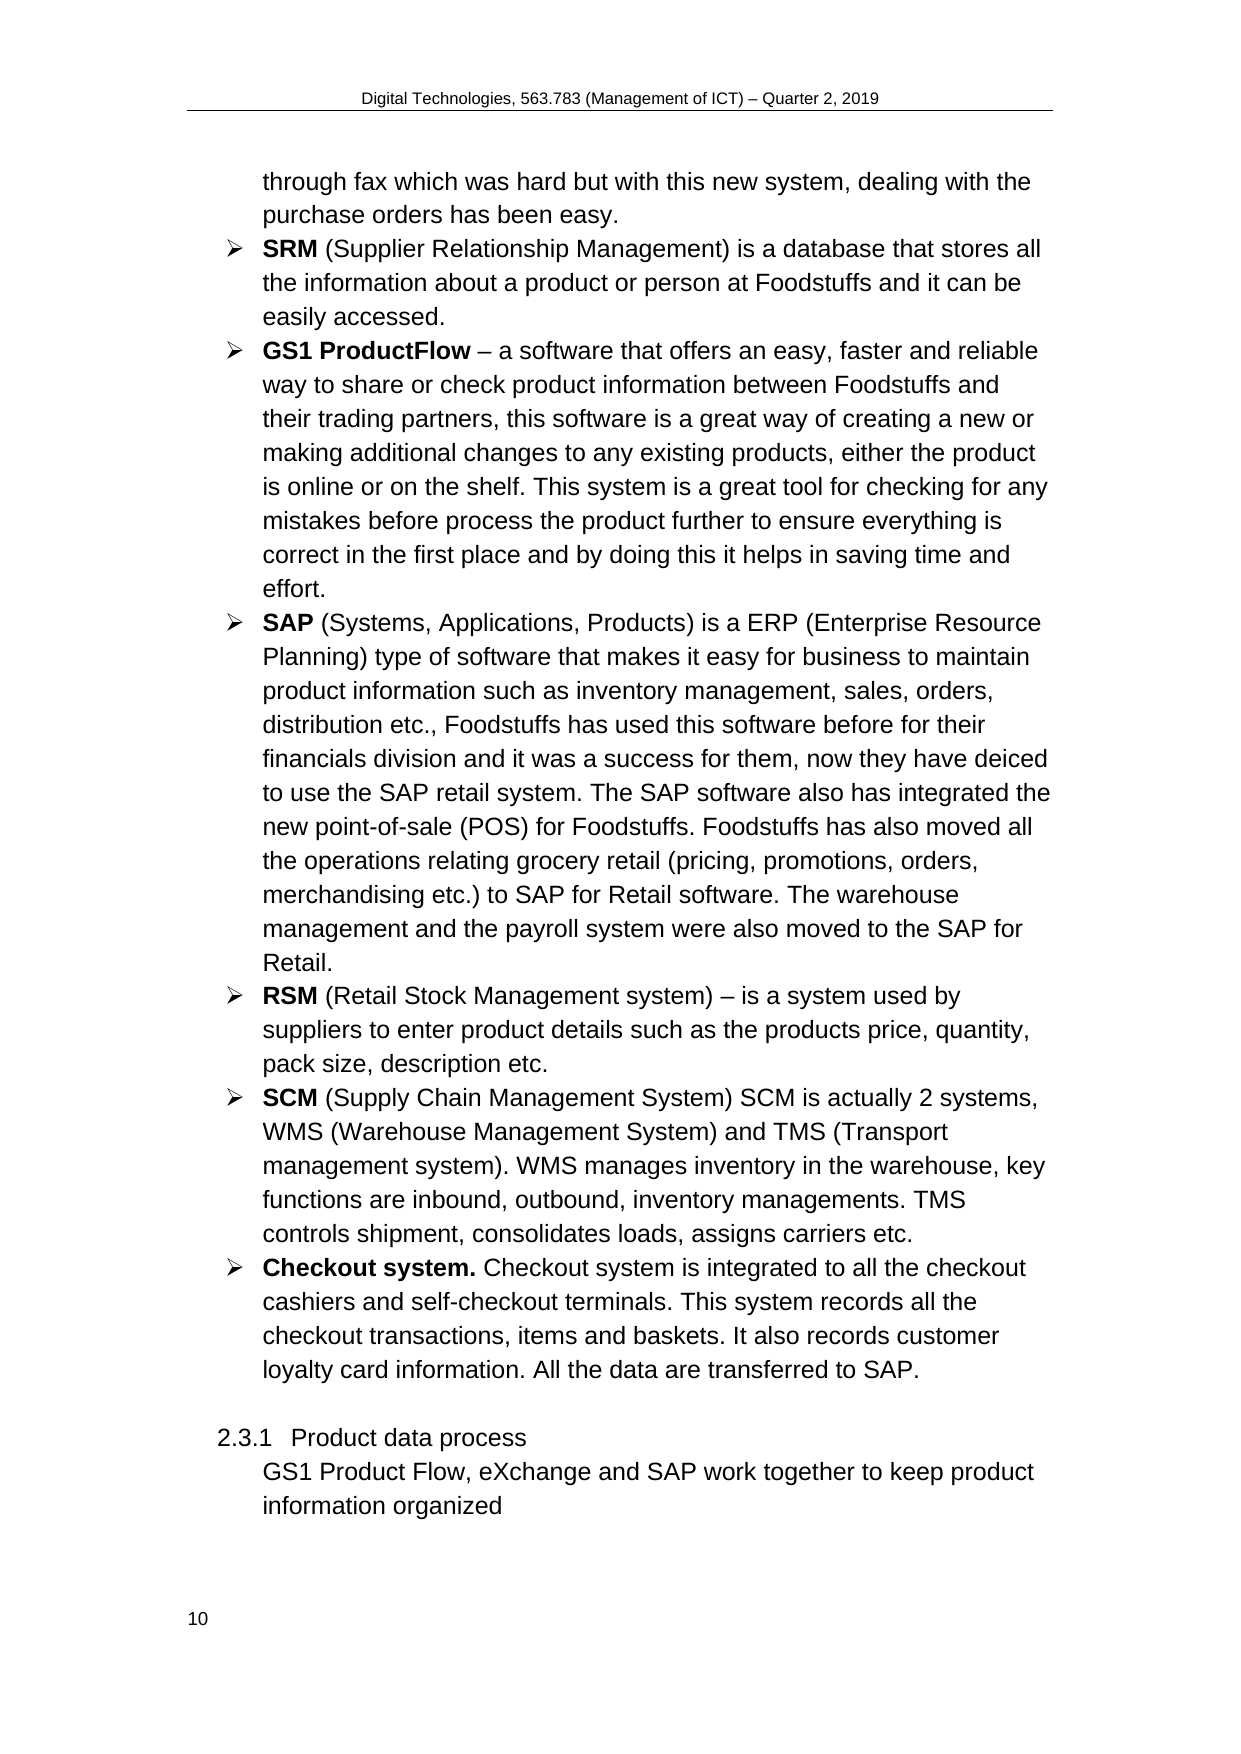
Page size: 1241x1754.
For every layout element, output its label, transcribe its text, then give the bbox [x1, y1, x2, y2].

list GS1 ProductFlow – a software that offers an easy, faster and reliable way to share or check product information between Foodstuffs and their trading partners, this software is a great way of creating a new or making additional changes to any existing products, either the product is online or on the shelf. This system is a great tool for checking for any mistakes before process the product further to ensure everything is correct in the first place and by doing this it helps in saving time and effort. [225, 334, 1053, 605]
list SAP (Systems, Applications, Products) is a ERP (Enterprise Resource Planning) type of software that makes it easy for business to maintain product information such as inventory management, sales, orders, distribution etc., Foodstuffs has used this software before for their financials division and it was a success for them, now they have deiced to use the SAP retail system. The SAP software also has integrated the new point-of-sale (POS) for Foodstuffs. Foodstuffs has also moved all the operations relating grocery retail (pricing, promotions, orders, merchandising etc.) to SAP for Retail software. The warehouse management and the payroll system were also moved to the SAP for Retail. [225, 605, 1053, 979]
list SRM (Supplier Relationship Management) is a database that stores all the information about a product or person at Foodstuffs and it can be easily accessed. [225, 232, 1053, 334]
list SCM (Supply Chain Management System) SCM is actually 2 systems, WMS (Warehouse Management System) and TMS (Transport management system). WMS manages inventory in the warehouse, key functions are inbound, outbound, inventory managements. TMS controls shipment, consolidates loads, assigns carriers etc. [225, 1081, 1053, 1251]
list GS1 Product Flow, eXchange and SAP work together to keep product information organized [262, 1454, 1053, 1522]
list Checkout system. Checkout system is integrated to all the checkout cashiers and self-checkout terminals. This system records all the checkout transactions, items and baskets. It also records customer loyalty card information. All the data are transferred to SAP. [225, 1251, 1053, 1386]
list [225, 164, 1053, 232]
list Product data process [217, 1420, 1053, 1454]
list RSM (Retail Stock Management system) – is a system used by suppliers to enter product details such as the products price, quantity, pack size, description etc. [225, 979, 1053, 1081]
